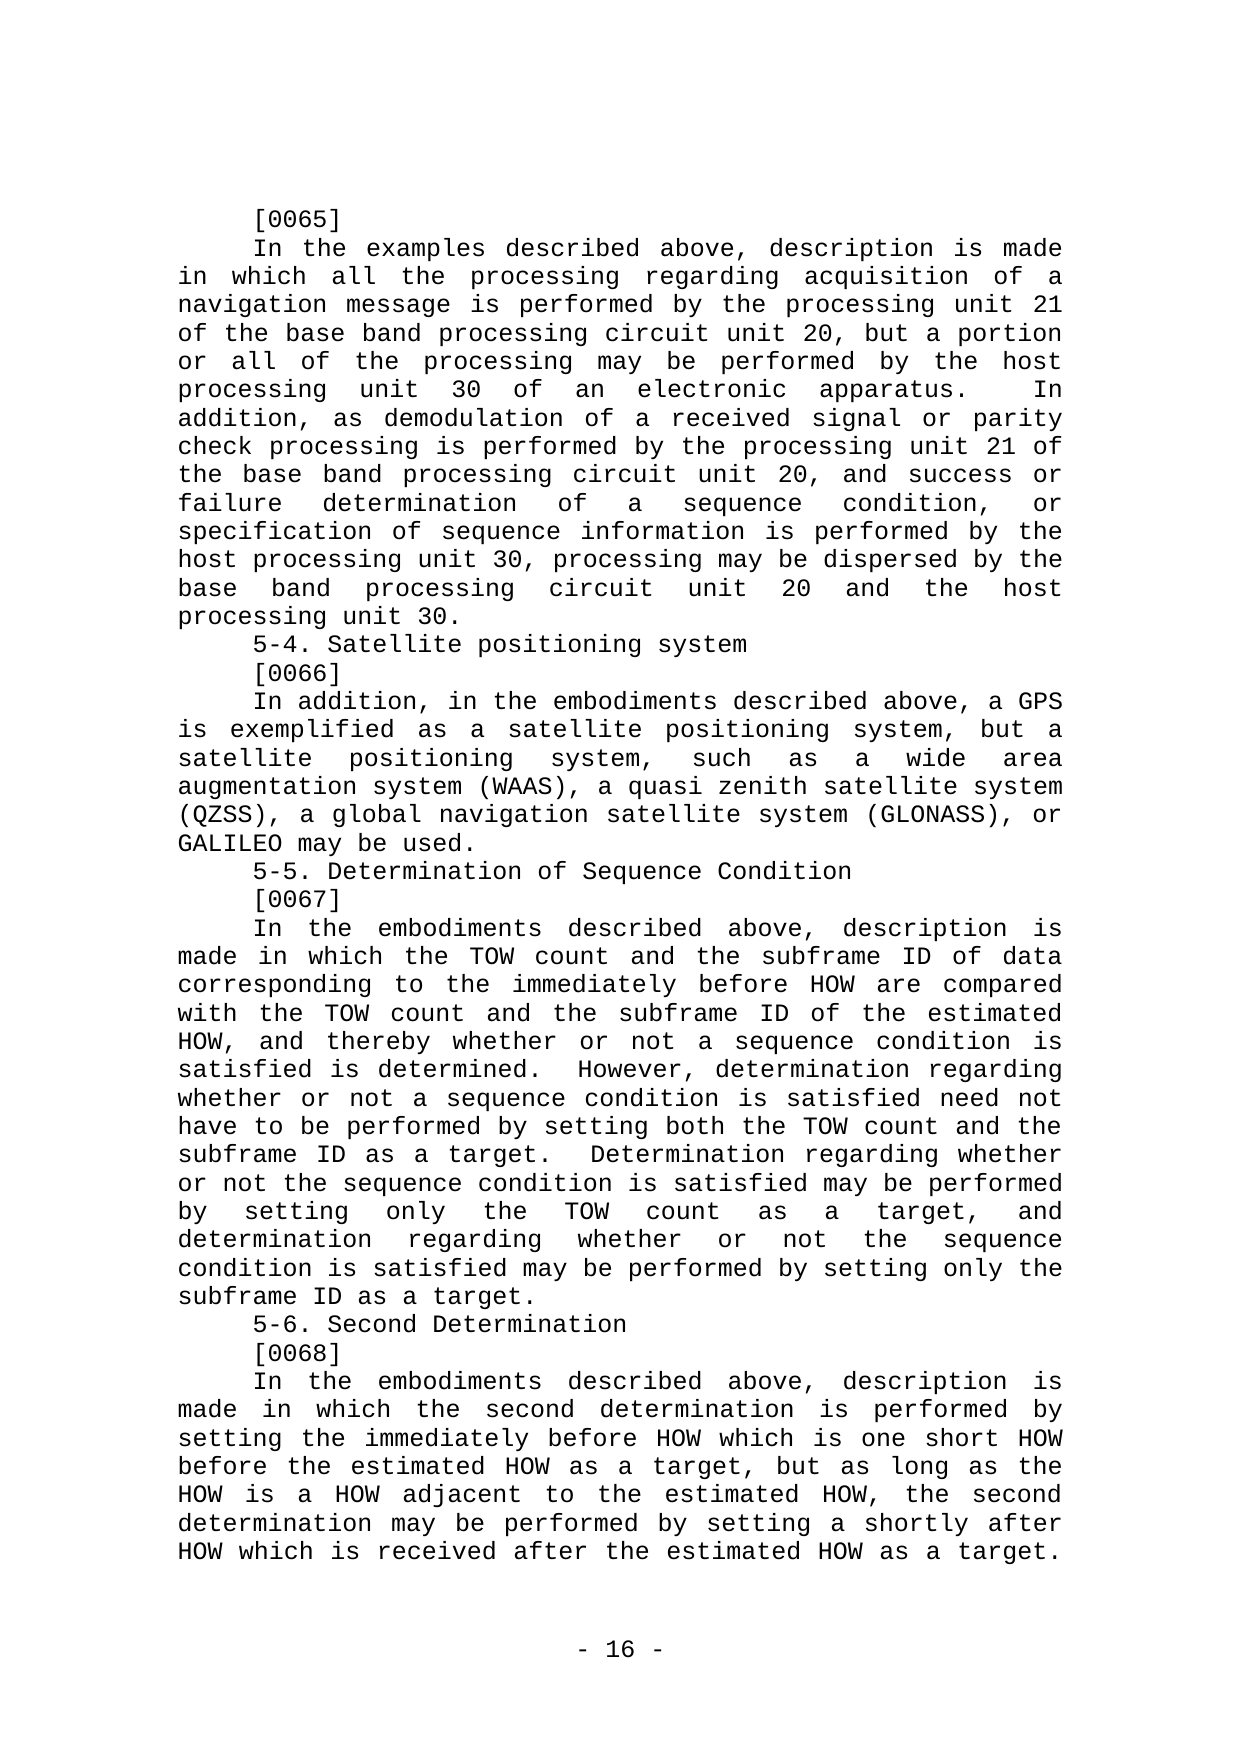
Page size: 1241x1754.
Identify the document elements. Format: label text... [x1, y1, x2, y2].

text [0067] [177, 887, 1063, 915]
text [0066] [177, 660, 1063, 688]
text In addition, in the embodiments described above, a GPS is exemplified as a satellite positioning system, but a satellite positioning system, such as a wide area augmentation system (WAAS), a quasi zenith satellite system (QZSS), a global navigation satellite system (GLONASS), or GALILEO may be used. [177, 688, 1063, 858]
text 5-6. Second Determination [177, 1312, 1063, 1340]
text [177, 1368, 1063, 1567]
text [0065] [177, 207, 1063, 235]
text 5-4. Satellite positioning system [177, 632, 1063, 660]
text In the embodiments described above, description is made in which the TOW count and the subframe ID of data corresponding to the immediately before HOW are compared with the TOW count and the subframe ID of the estimated HOW, and thereby whether or not a sequence condition is satisfied is determined. However, determination regarding whether or not a sequence condition is satisfied need not have to be performed by setting both the TOW count and the subframe ID as a target. Determination regarding whether or not the sequence condition is satisfied may be performed by setting only the TOW count as a target, and determination regarding whether or not the sequence condition is satisfied may be performed by setting only the subframe ID as a target. [177, 915, 1063, 1312]
text In the examples described above, description is made in which all the processing regarding acquisition of a navigation message is performed by the processing unit 21 of the base band processing circuit unit 20, but a portion or all of the processing may be performed by the host processing unit 30 of an electronic apparatus. In addition, as demodulation of a received signal or parity check processing is performed by the processing unit 21 of the base band processing circuit unit 20, and success or failure determination of a sequence condition, or specification of sequence information is performed by the host processing unit 30, processing may be dispersed by the base band processing circuit unit 20 and the host processing unit 30. [177, 235, 1063, 632]
text [0068] [177, 1340, 1063, 1368]
text 5-5. Determination of Sequence Condition [177, 858, 1063, 887]
